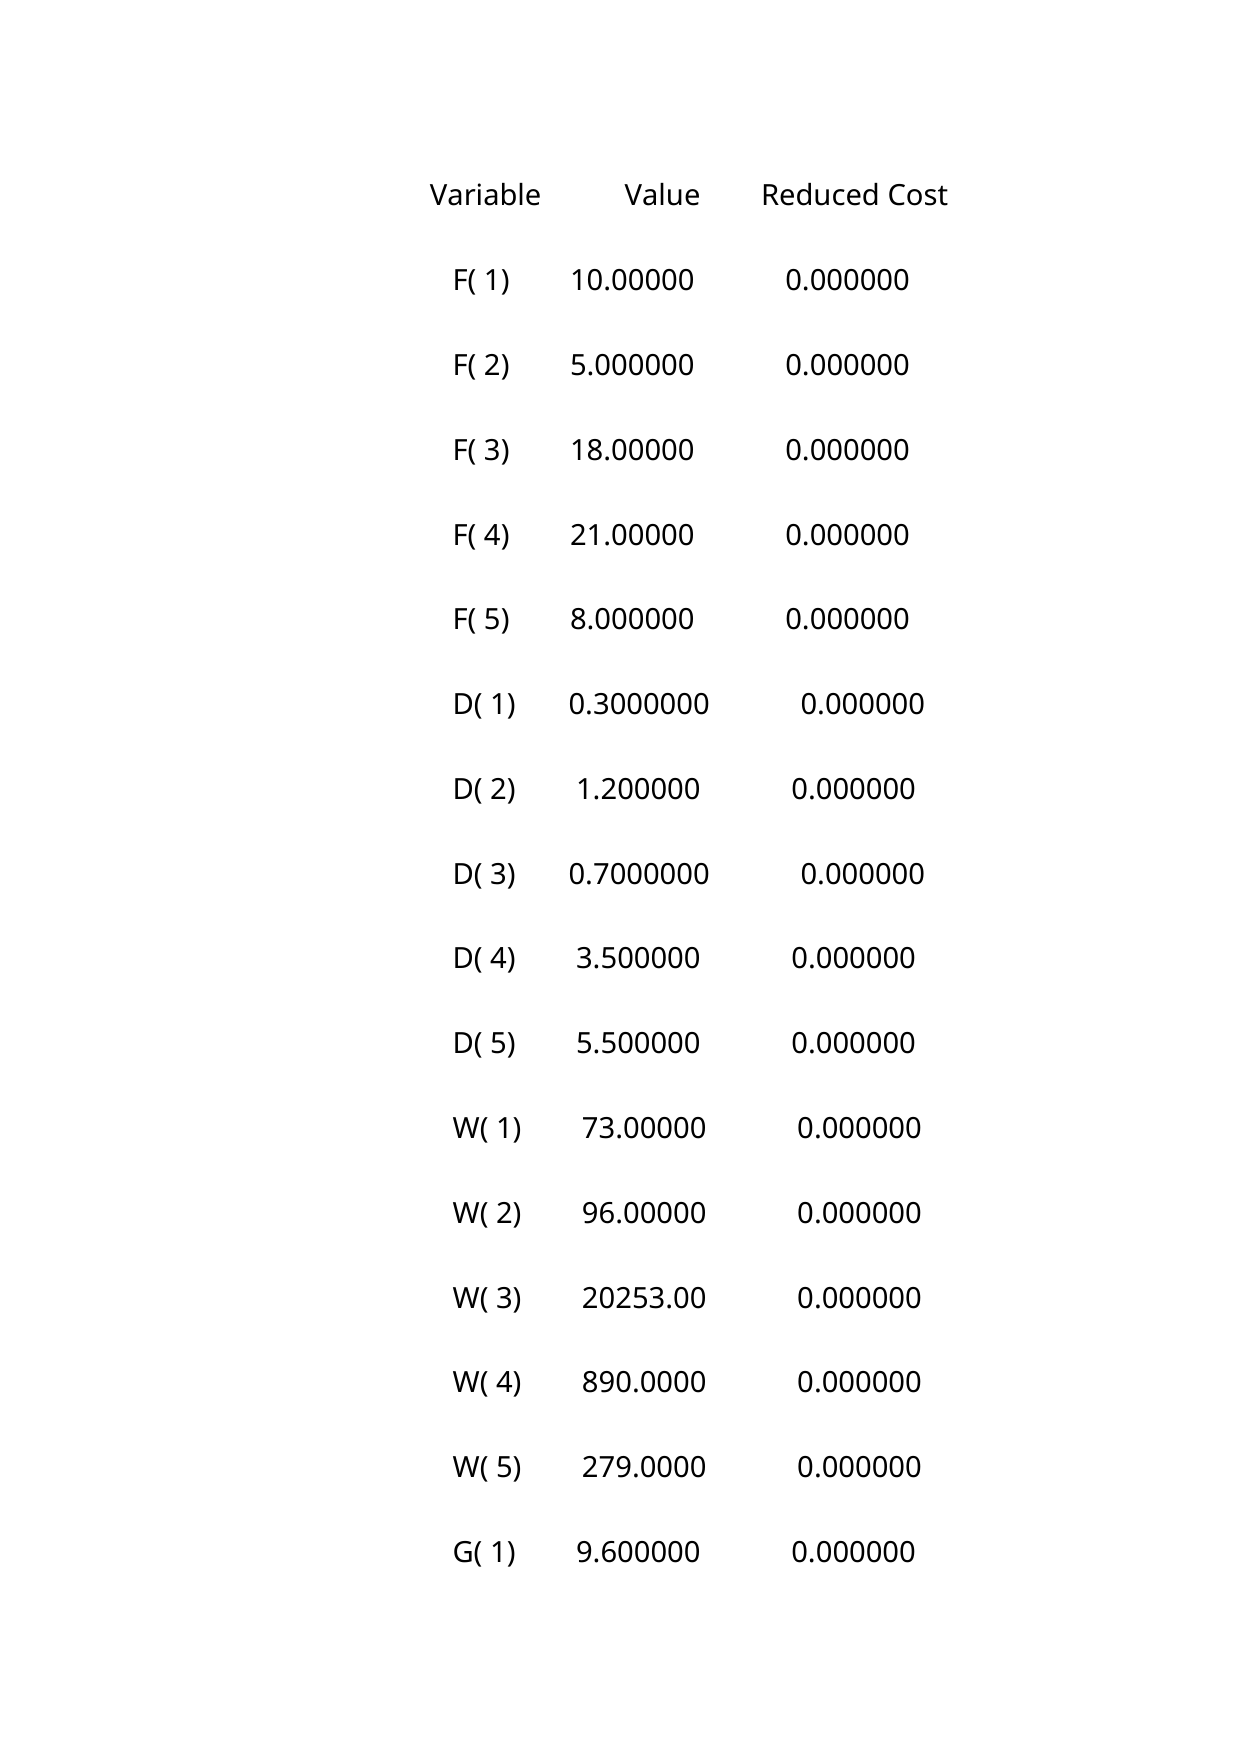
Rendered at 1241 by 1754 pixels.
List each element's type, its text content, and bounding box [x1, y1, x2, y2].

text D( 5) 5.500000 0.000000 [187, 1010, 1053, 1075]
text W( 5) 279.0000 0.000000 [187, 1434, 1053, 1499]
text D( 3) 0.7000000 0.000000 [187, 840, 1053, 905]
text F( 2) 5.000000 0.000000 [187, 332, 1053, 397]
text F( 4) 21.00000 0.000000 [187, 501, 1053, 566]
text F( 5) 8.000000 0.000000 [187, 586, 1053, 651]
text F( 1) 10.00000 0.000000 [187, 247, 1053, 312]
text W( 1) 73.00000 0.000000 [187, 1095, 1053, 1160]
text W( 3) 20253.00 0.000000 [187, 1264, 1053, 1329]
text F( 3) 18.00000 0.000000 [187, 416, 1053, 481]
text Variable Value Reduced Cost [187, 162, 1053, 227]
text D( 1) 0.3000000 0.000000 [187, 671, 1053, 736]
text D( 4) 3.500000 0.000000 [187, 925, 1053, 990]
text W( 4) 890.0000 0.000000 [187, 1349, 1053, 1414]
text D( 2) 1.200000 0.000000 [187, 756, 1053, 821]
text W( 2) 96.00000 0.000000 [187, 1179, 1053, 1244]
text G( 1) 9.600000 0.000000 [187, 1519, 1053, 1584]
